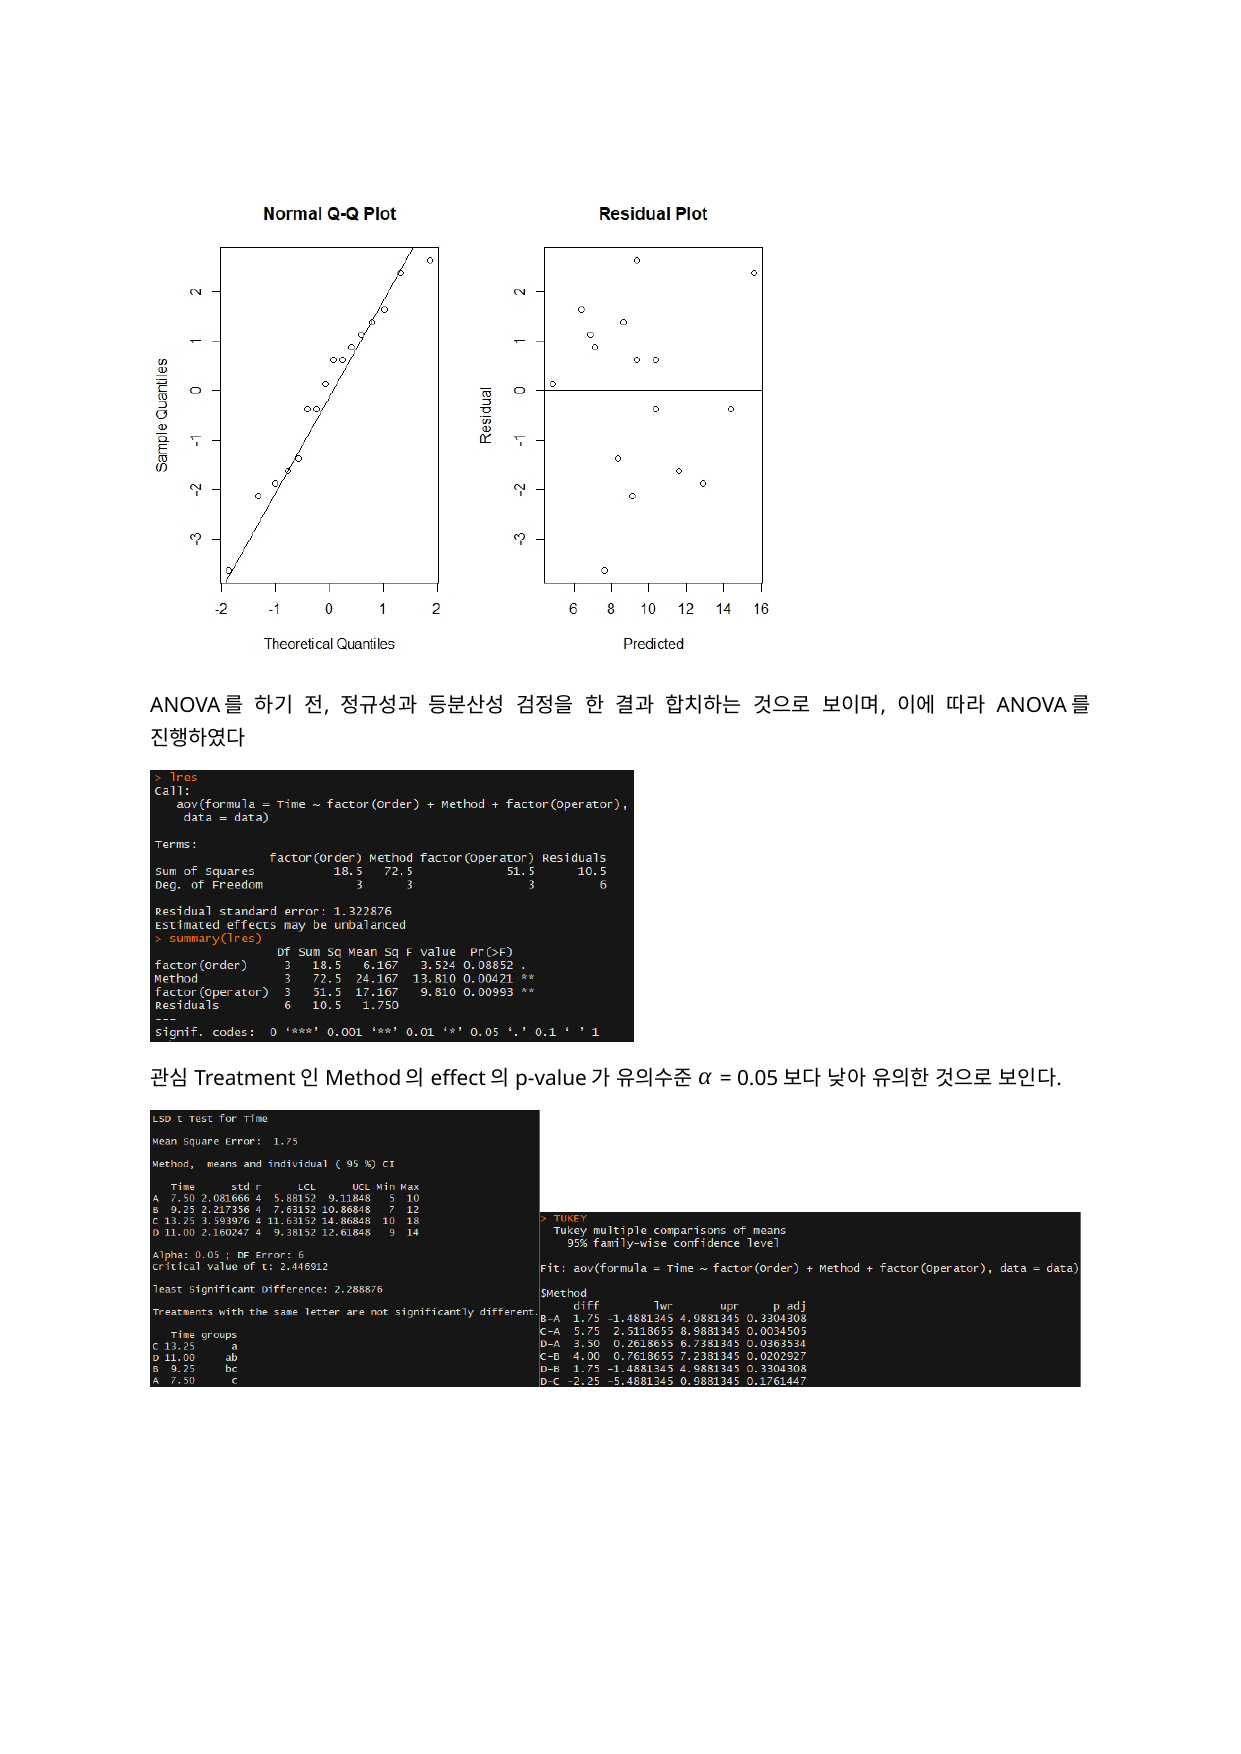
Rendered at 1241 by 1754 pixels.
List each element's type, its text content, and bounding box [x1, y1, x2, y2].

text 관심 Treatment인 Method의 effect의 p-value가 유의수준 = 0.05 보다 낮아 유의한 것으로 보인다. [150, 1061, 1090, 1091]
text ANOVA를 하기 전, 정규성과 등분산성 검정을 한 결과 합치하는 것으로 보이며, 이에 따라 ANOVA를 진행하였다 [150, 688, 1090, 751]
picture [150, 770, 634, 1042]
picture [150, 1110, 1081, 1387]
picture [150, 177, 798, 670]
